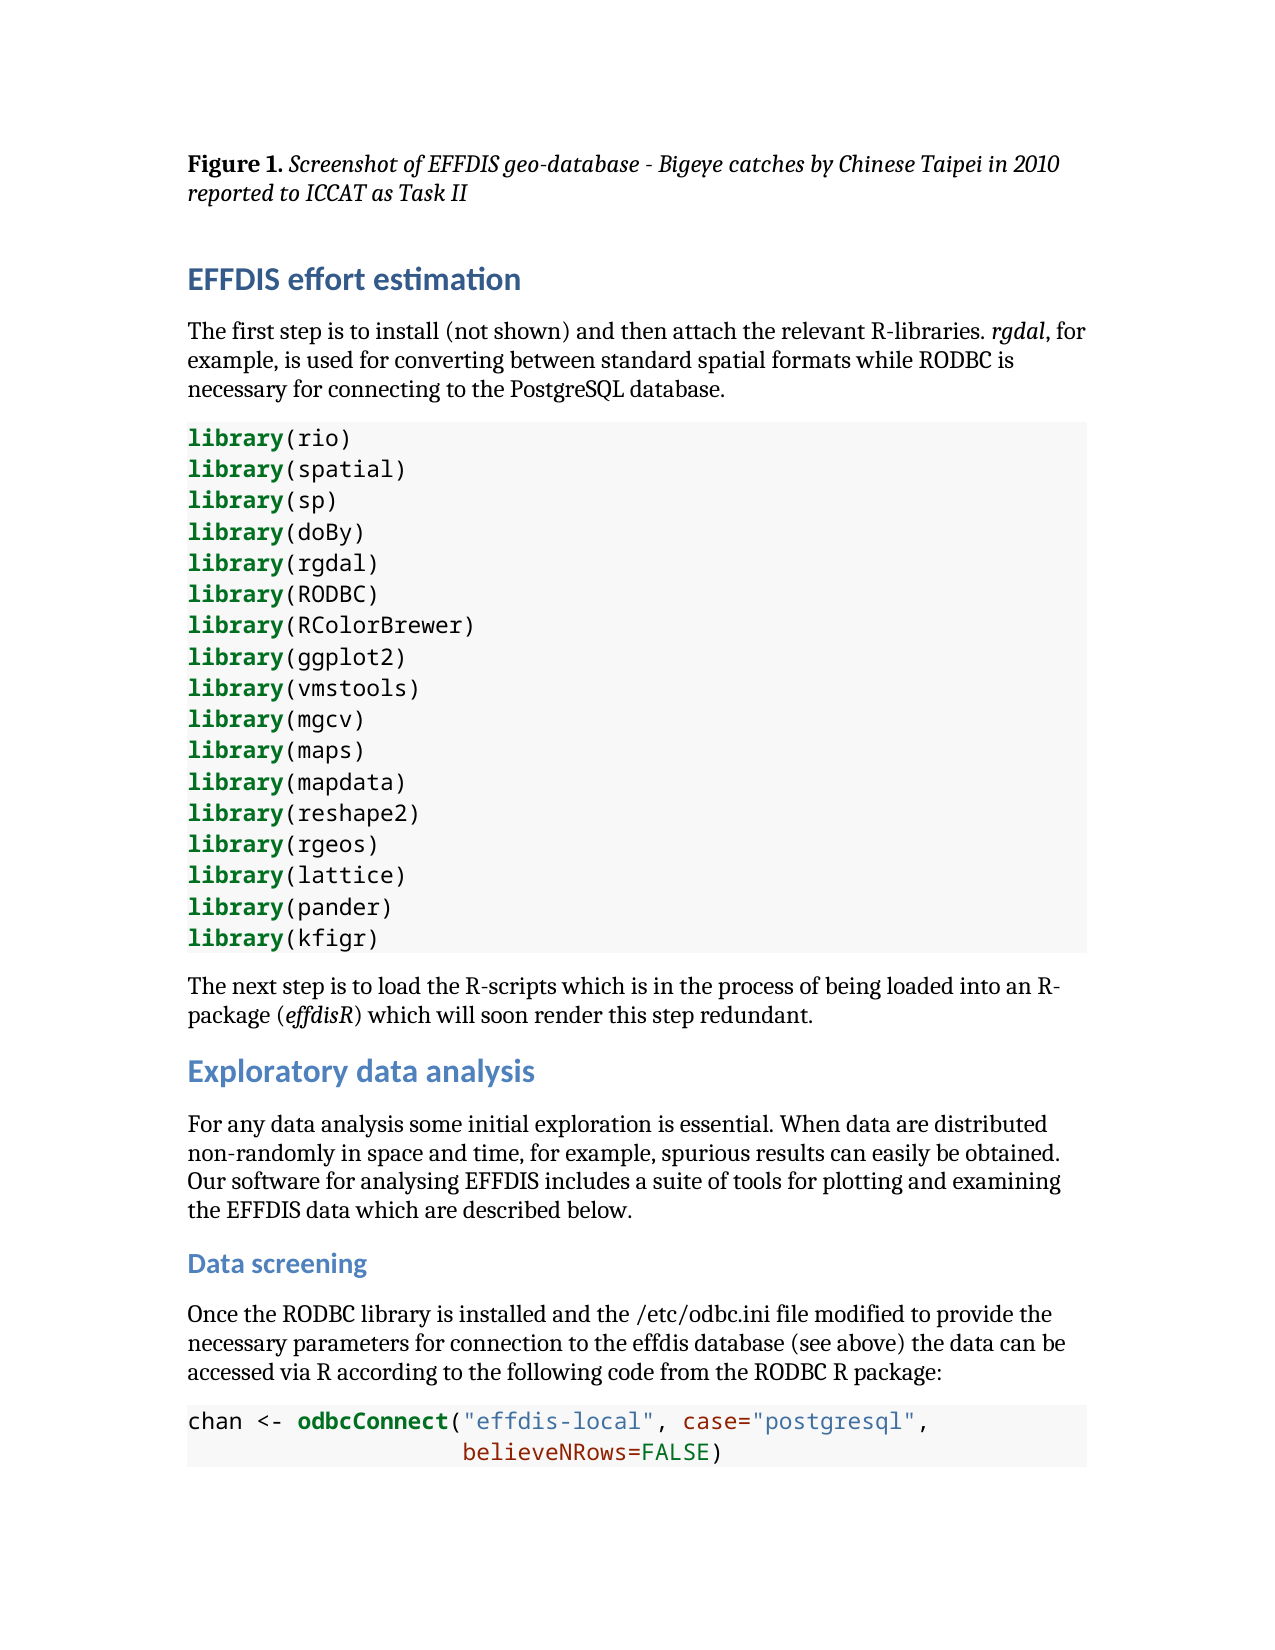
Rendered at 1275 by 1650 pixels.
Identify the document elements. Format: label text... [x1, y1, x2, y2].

text library(rio) library(spatial) library(sp) library(doBy) library(rgdal) library(RODBC) library(RColorBrewer) library(ggplot2) library(vmstools) library(mgcv) library(maps) library(mapdata) library(reshape2) library(rgeos) library(lattice) library(pander) library(kfigr) [187, 422, 1087, 953]
text The first step is to install (not shown) and then attach the relevant R-libraries. rgdal, for example, is used for converting between standard spatial formats while RODBC is necessary for connecting to the PostgreSQL database. [187, 317, 1087, 403]
subtitle Exploratory data analysis [187, 1050, 1087, 1091]
text Figure 1. Screenshot of EFFDIS geo-database - Bigeye catches by Chinese Taipei in 2010 reported to ICCAT as Task II [187, 150, 1087, 207]
subtitle EFFDIS effort estimation [187, 257, 1087, 298]
text The next step is to load the R-scripts which is in the process of being loaded into an R-package (effdisR) which will soon render this step redundant. [187, 972, 1087, 1029]
text chan <- odbcConnect("effdis-local", case="postgresql", believeNRows=FALSE) [187, 1405, 1087, 1467]
subtitle Data screening [187, 1246, 1087, 1281]
text For any data analysis some initial exploration is essential. When data are distributed non-randomly in space and time, for example, spurious results can easily be obtained. Our software for analysing EFFDIS includes a suite of tools for plotting and examining the EFFDIS data which are described below. [187, 1110, 1087, 1225]
text Once the RODBC library is installed and the /etc/odbc.ini file modified to provide the necessary parameters for connection to the effdis database (see above) the data can be accessed via R according to the following code from the RODBC R package: [187, 1300, 1087, 1386]
